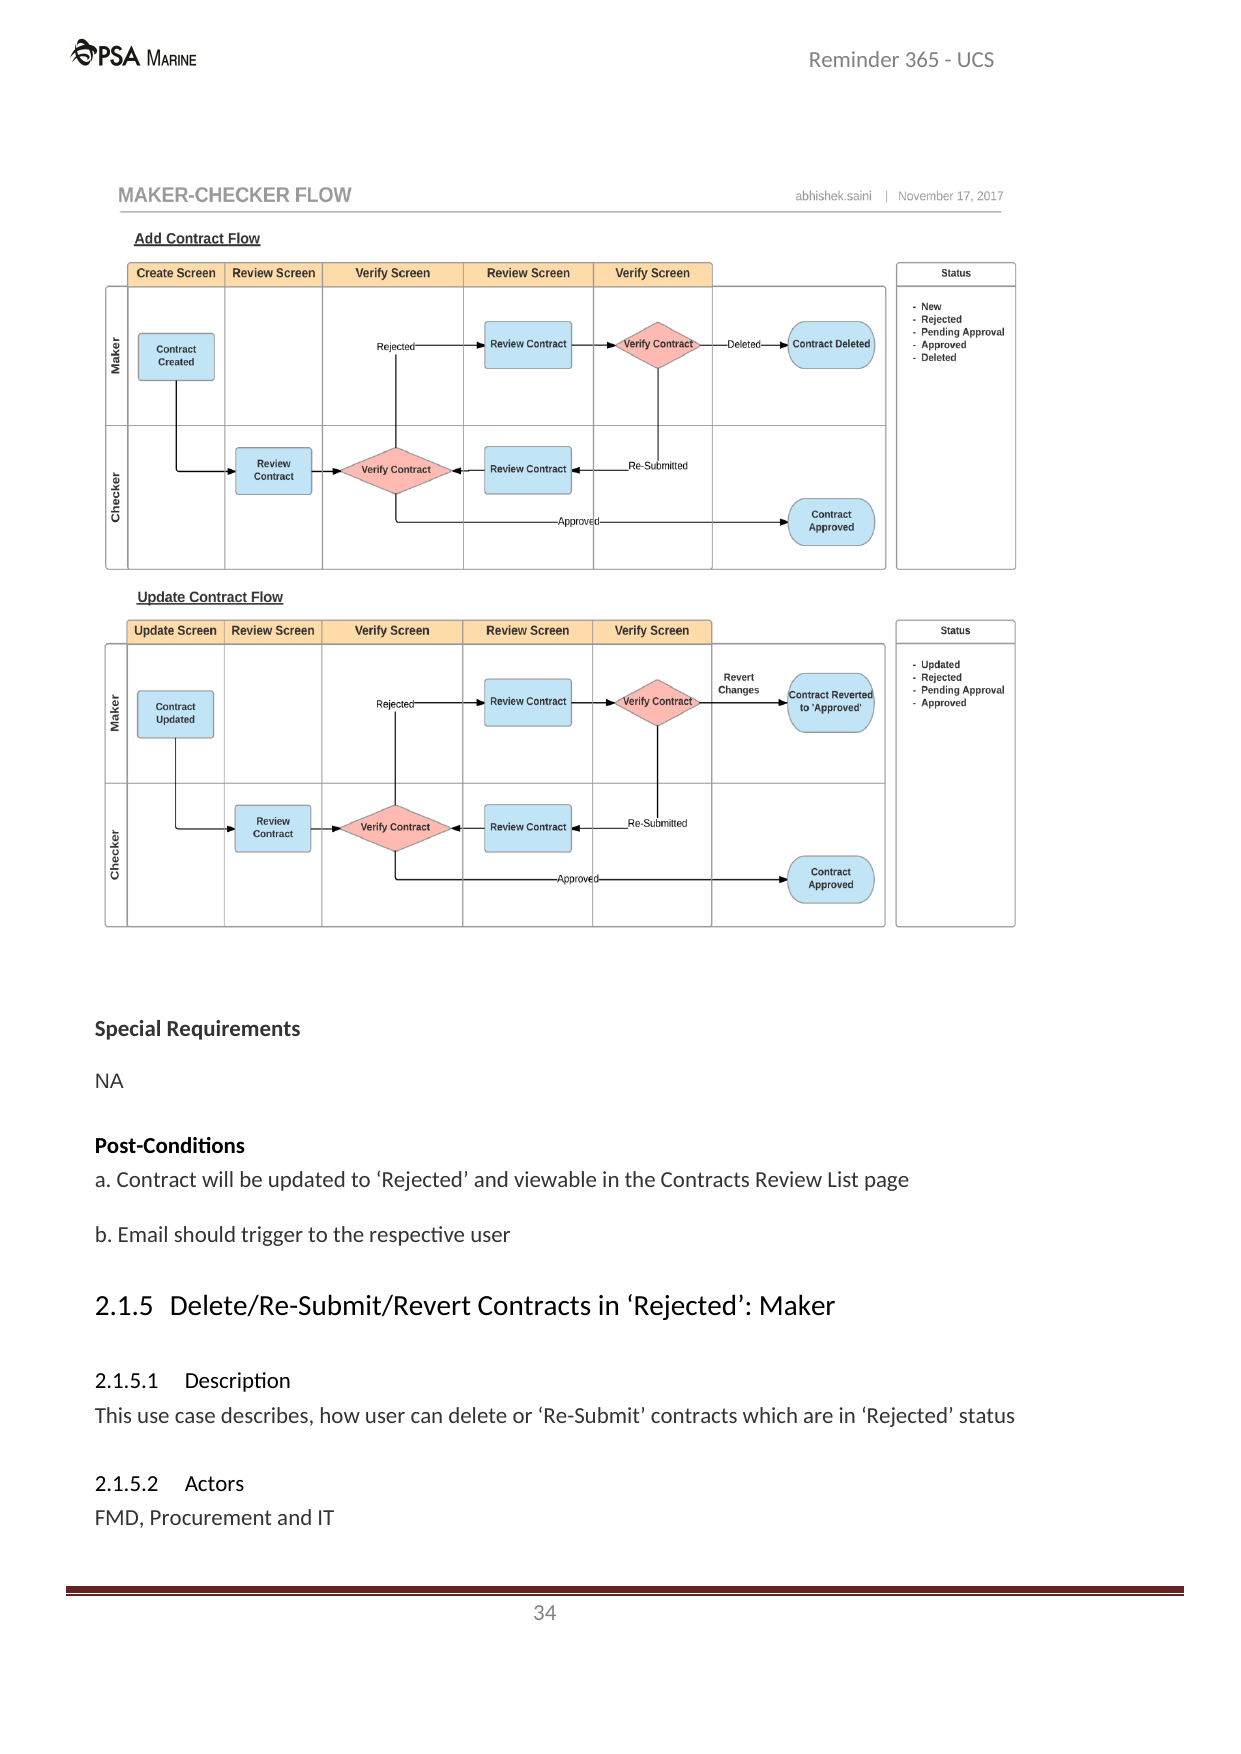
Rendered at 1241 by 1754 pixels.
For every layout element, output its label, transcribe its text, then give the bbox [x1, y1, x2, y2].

text This use case describes, how user can delete or ‘Re-Submit’ contracts which are in ‘Rejected’ status [94, 1401, 1146, 1429]
text FMD, Procurement and IT [94, 1503, 1146, 1531]
subtitle Actors [94, 1468, 1146, 1497]
text Special Requirements [94, 1014, 1146, 1043]
picture [66, 37, 201, 68]
picture [94, 150, 1026, 934]
subtitle Post-Conditions [94, 1130, 1146, 1159]
subtitle Delete/Re-Submit/Revert Contracts in ‘Rejected’: Maker [94, 1287, 1146, 1322]
subtitle Description [94, 1365, 1146, 1394]
text b. Email should trigger to the respective user [94, 1220, 1146, 1248]
text a. Contract will be updated to ‘Rejected’ and viewable in the Contracts Review List page [94, 1165, 1146, 1193]
text NA [94, 1069, 1146, 1093]
